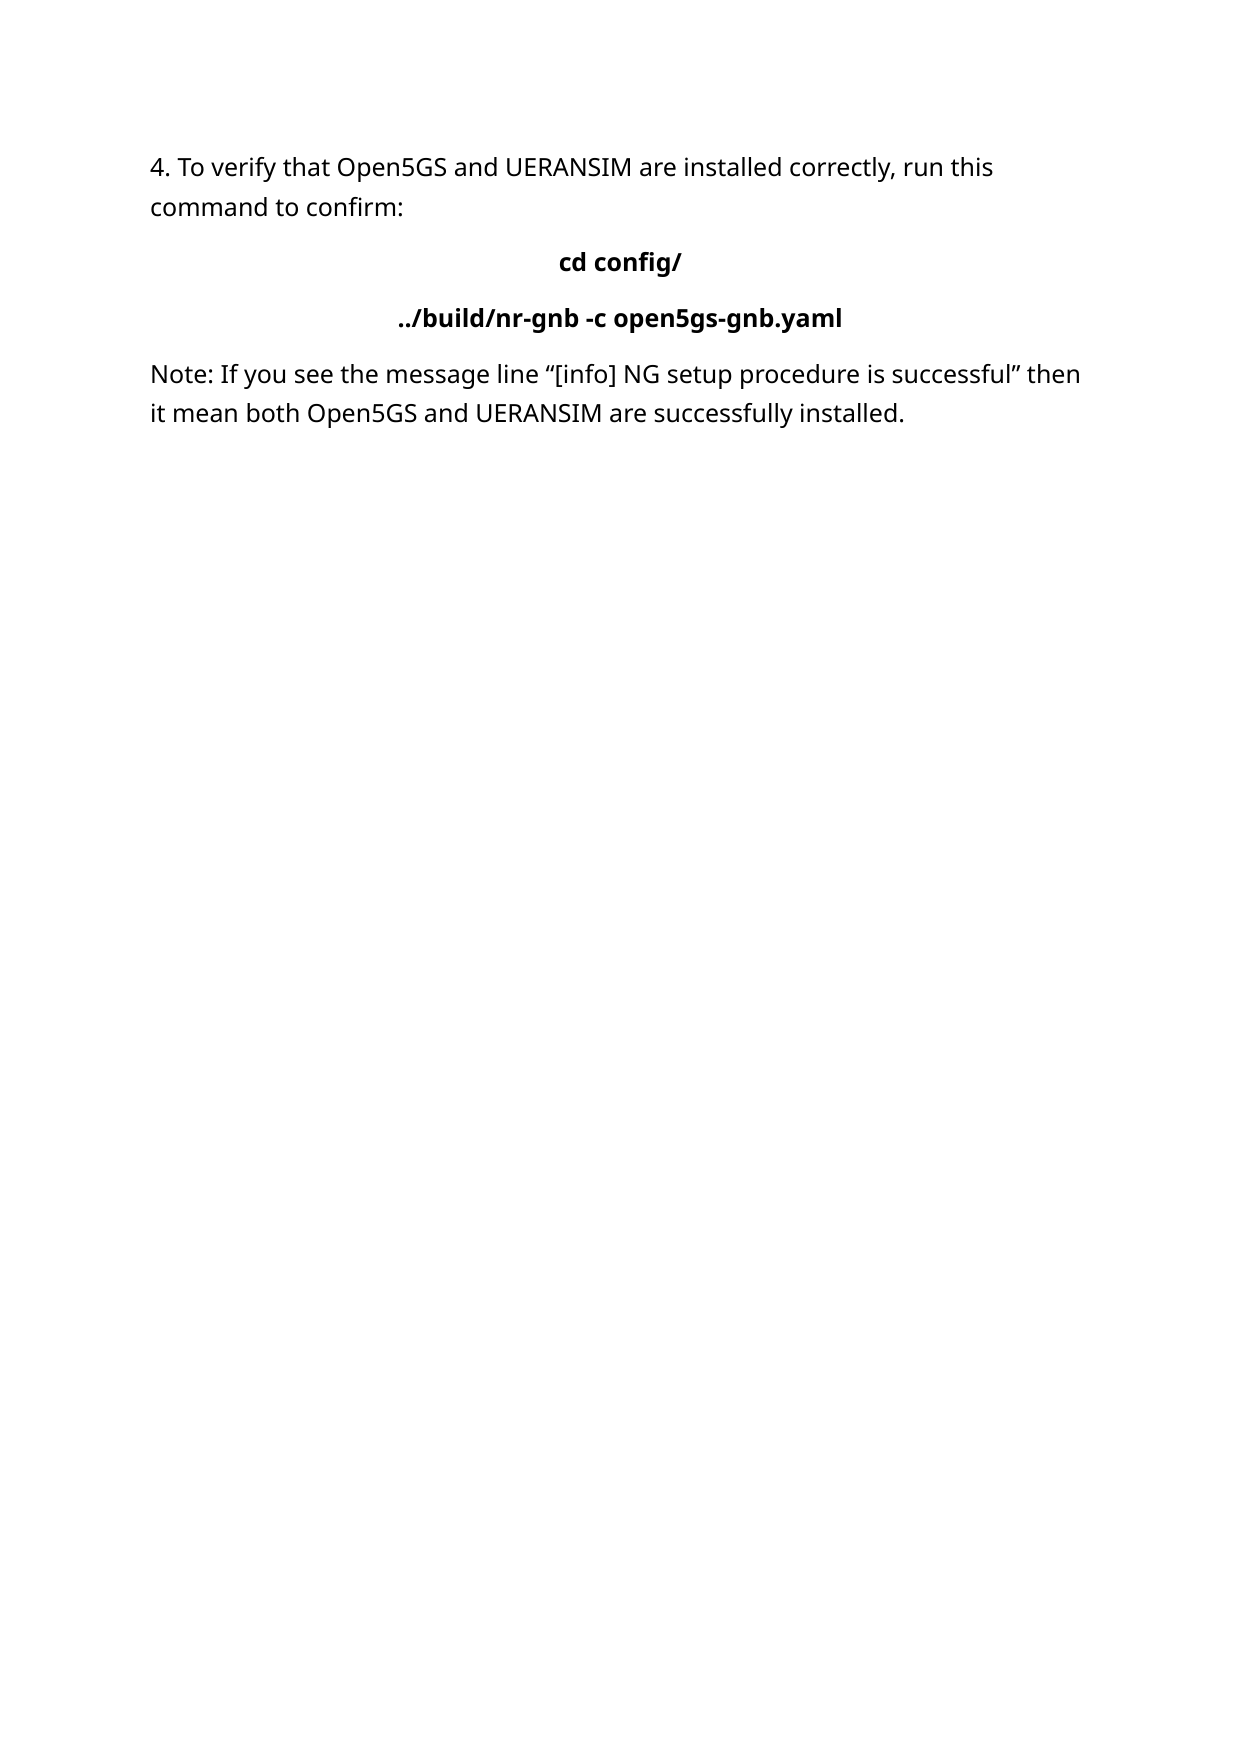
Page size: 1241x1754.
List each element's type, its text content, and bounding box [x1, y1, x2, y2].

text 4. To verify that Open5GS and UERANSIM are installed correctly, run this command to confirm: [150, 150, 1090, 223]
text Note: If you see the message line “[info] NG setup procedure is successful” then it mean both Open5GS and UERANSIM are successfully installed. [150, 357, 1090, 430]
text ../build/nr-gnb -c open5gs-gnb.yaml [150, 301, 1090, 335]
text cd config/ [150, 245, 1090, 279]
